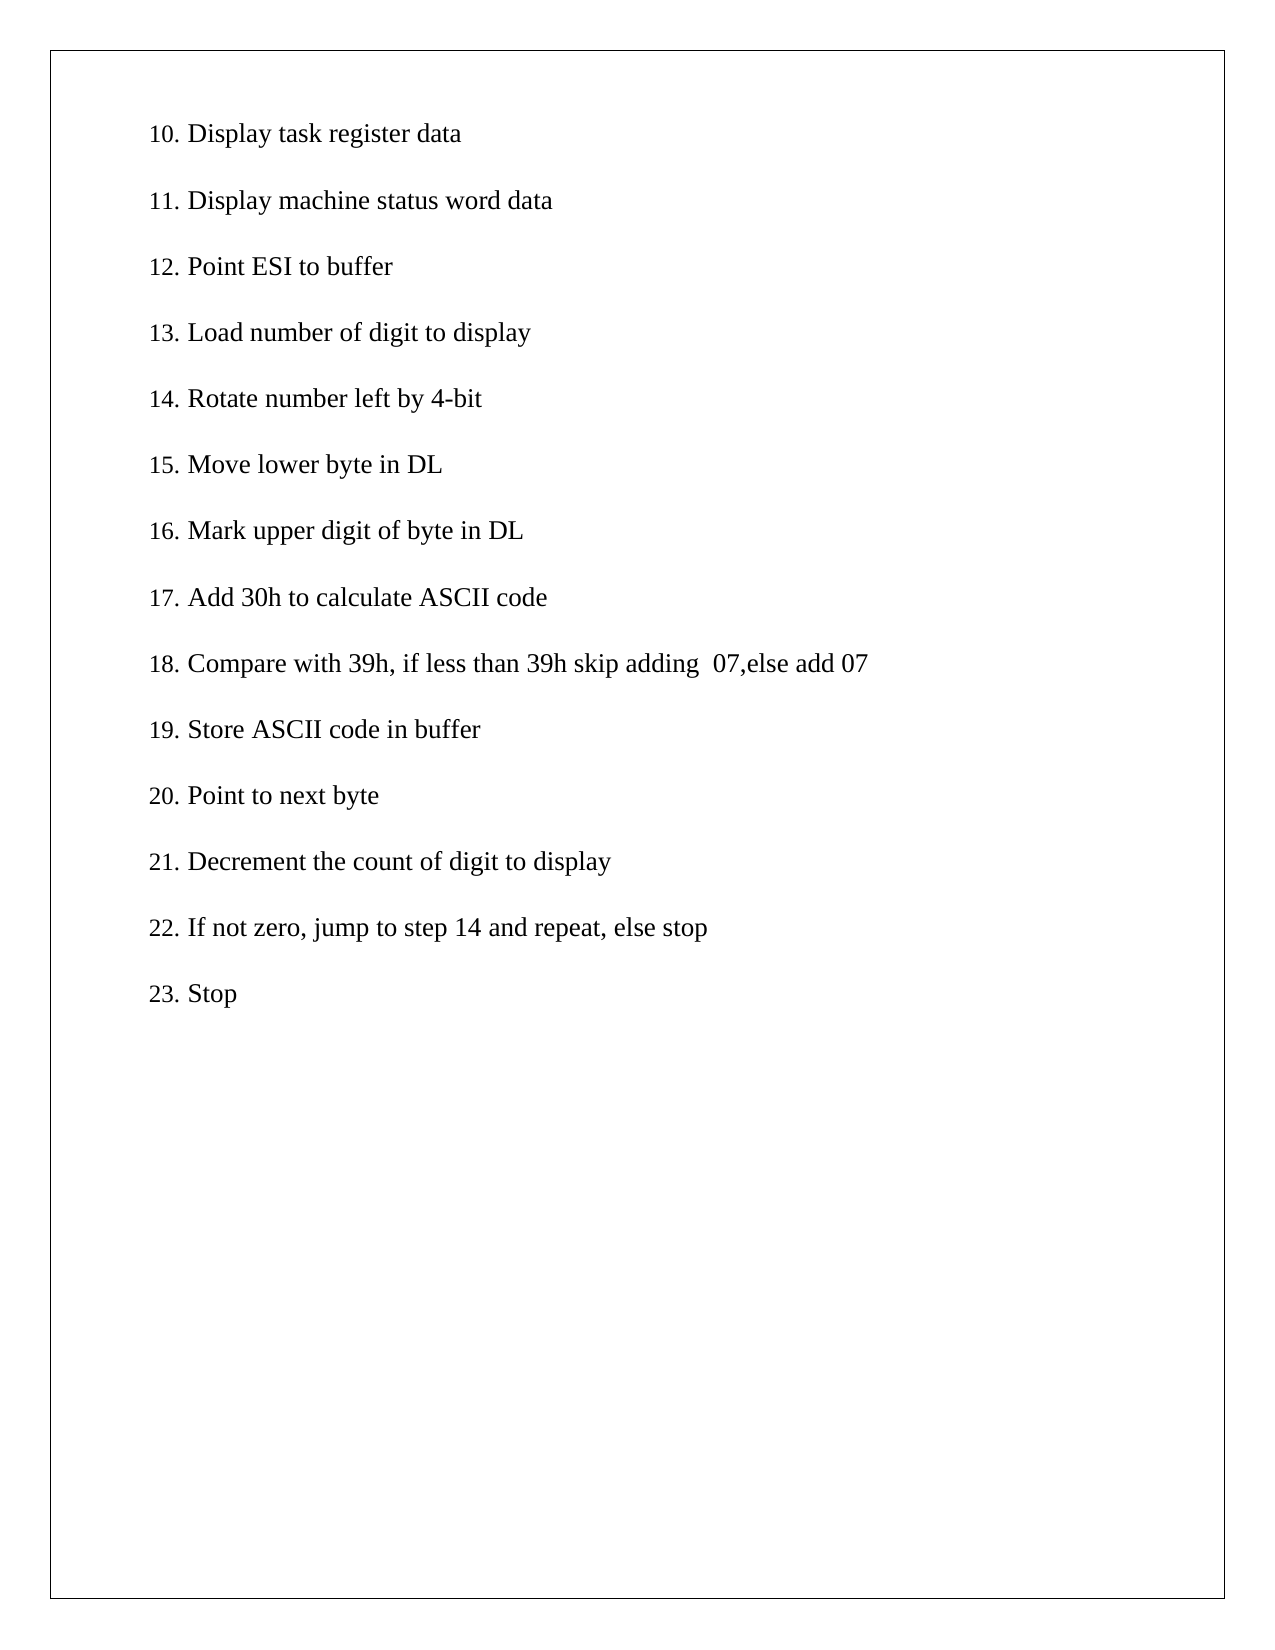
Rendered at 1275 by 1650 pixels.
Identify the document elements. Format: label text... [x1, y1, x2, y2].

list Rotate number left by 4-bit [148, 382, 1157, 413]
list Point to next byte [148, 779, 1157, 810]
list Compare with 39h, if less than 39h skip adding 07,else add 07 [148, 647, 1157, 678]
list Display machine status word data [148, 184, 1157, 215]
list If not zero, jump to step 14 and repeat, else stop [148, 911, 1157, 942]
list Load number of digit to display [148, 316, 1157, 347]
list Stop [148, 977, 1157, 1009]
list Mark upper digit of byte in DL [148, 514, 1157, 546]
list Decrement the count of digit to display [148, 845, 1157, 876]
list Point ESI to buffer [148, 250, 1157, 281]
list Move lower byte in DL [148, 448, 1157, 479]
list Add 30h to calculate ASCII code [148, 581, 1157, 612]
list Store ASCII code in buffer [148, 713, 1157, 744]
list Display task register data [148, 118, 1157, 149]
